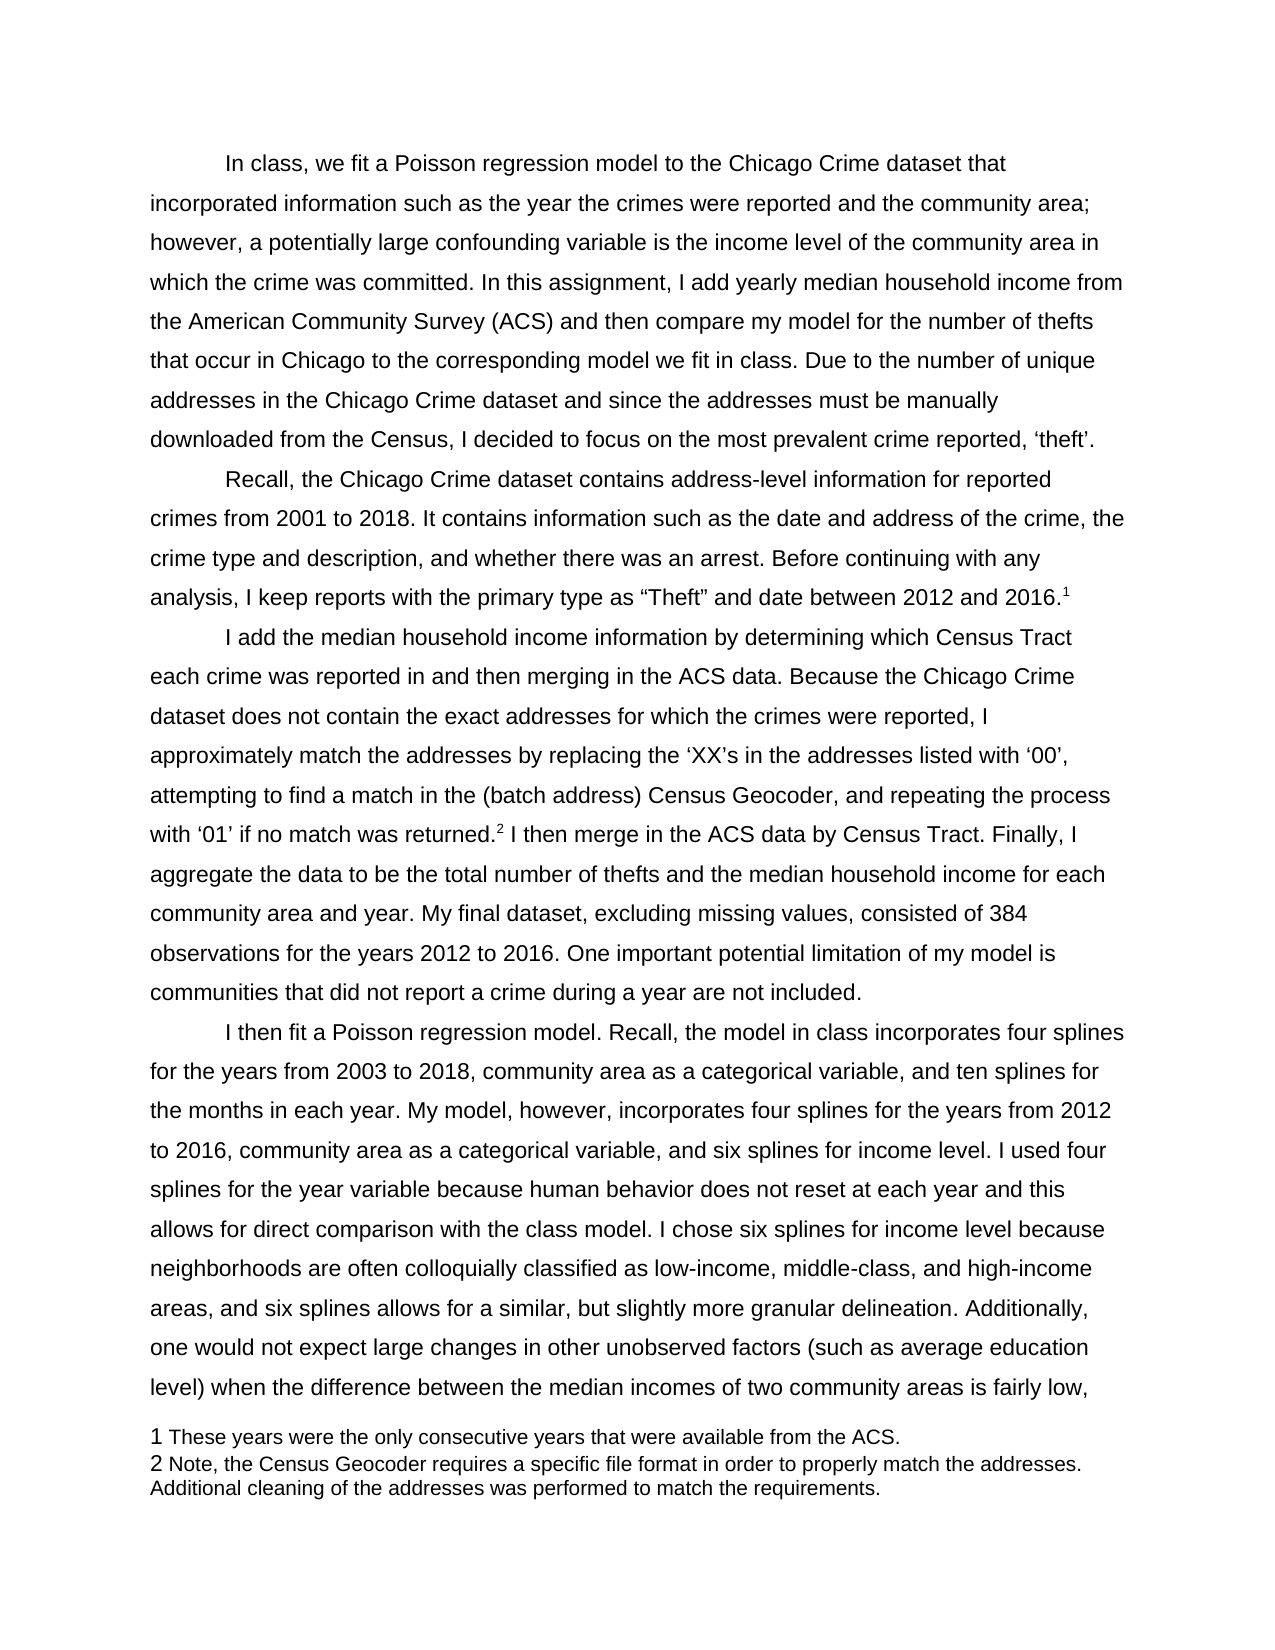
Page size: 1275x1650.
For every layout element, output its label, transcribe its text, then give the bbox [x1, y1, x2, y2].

text I add the median household income information by determining which Census Tract each crime was reported in and then merging in the ACS data. Because the Chicago Crime dataset does not contain the exact addresses for which the crimes were reported, I approximately match the addresses by replacing the ‘XX’s in the addresses listed with ‘00’, attempting to find a match in the (batch address) Census Geocoder, and repeating the process with ‘01’ if no match was returned. I then merge in the ACS data by Census Tract. Finally, I aggregate the data to be the total number of thefts and the median household income for each community area and year. My final dataset, excluding missing values, consisted of 384 observations for the years 2012 to 2016. One important potential limitation of my model is communities that did not report a crime during a year are not included. [150, 624, 1125, 1005]
text In class, we fit a Poisson regression model to the Chicago Crime dataset that incorporated information such as the year the crimes were reported and the community area; however, a potentially large confounding variable is the income level of the community area in which the crime was committed. In this assignment, I add yearly median household income from the American Community Survey (ACS) and then compare my model for the number of thefts that occur in Chicago to the corresponding model we fit in class. Due to the number of unique addresses in the Chicago Crime dataset and since the addresses must be manually downloaded from the Census, I decided to focus on the most prevalent crime reported, ‘theft’. [150, 150, 1125, 453]
text Recall, the Chicago Crime dataset contains address-level information for reported crimes from 2001 to 2018. It contains information such as the date and address of the crime, the crime type and description, and whether there was an arrest. Before continuing with any analysis, I keep reports with the primary type as “Theft” and date between 2012 and 2016. [150, 466, 1125, 611]
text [150, 1018, 1125, 1400]
